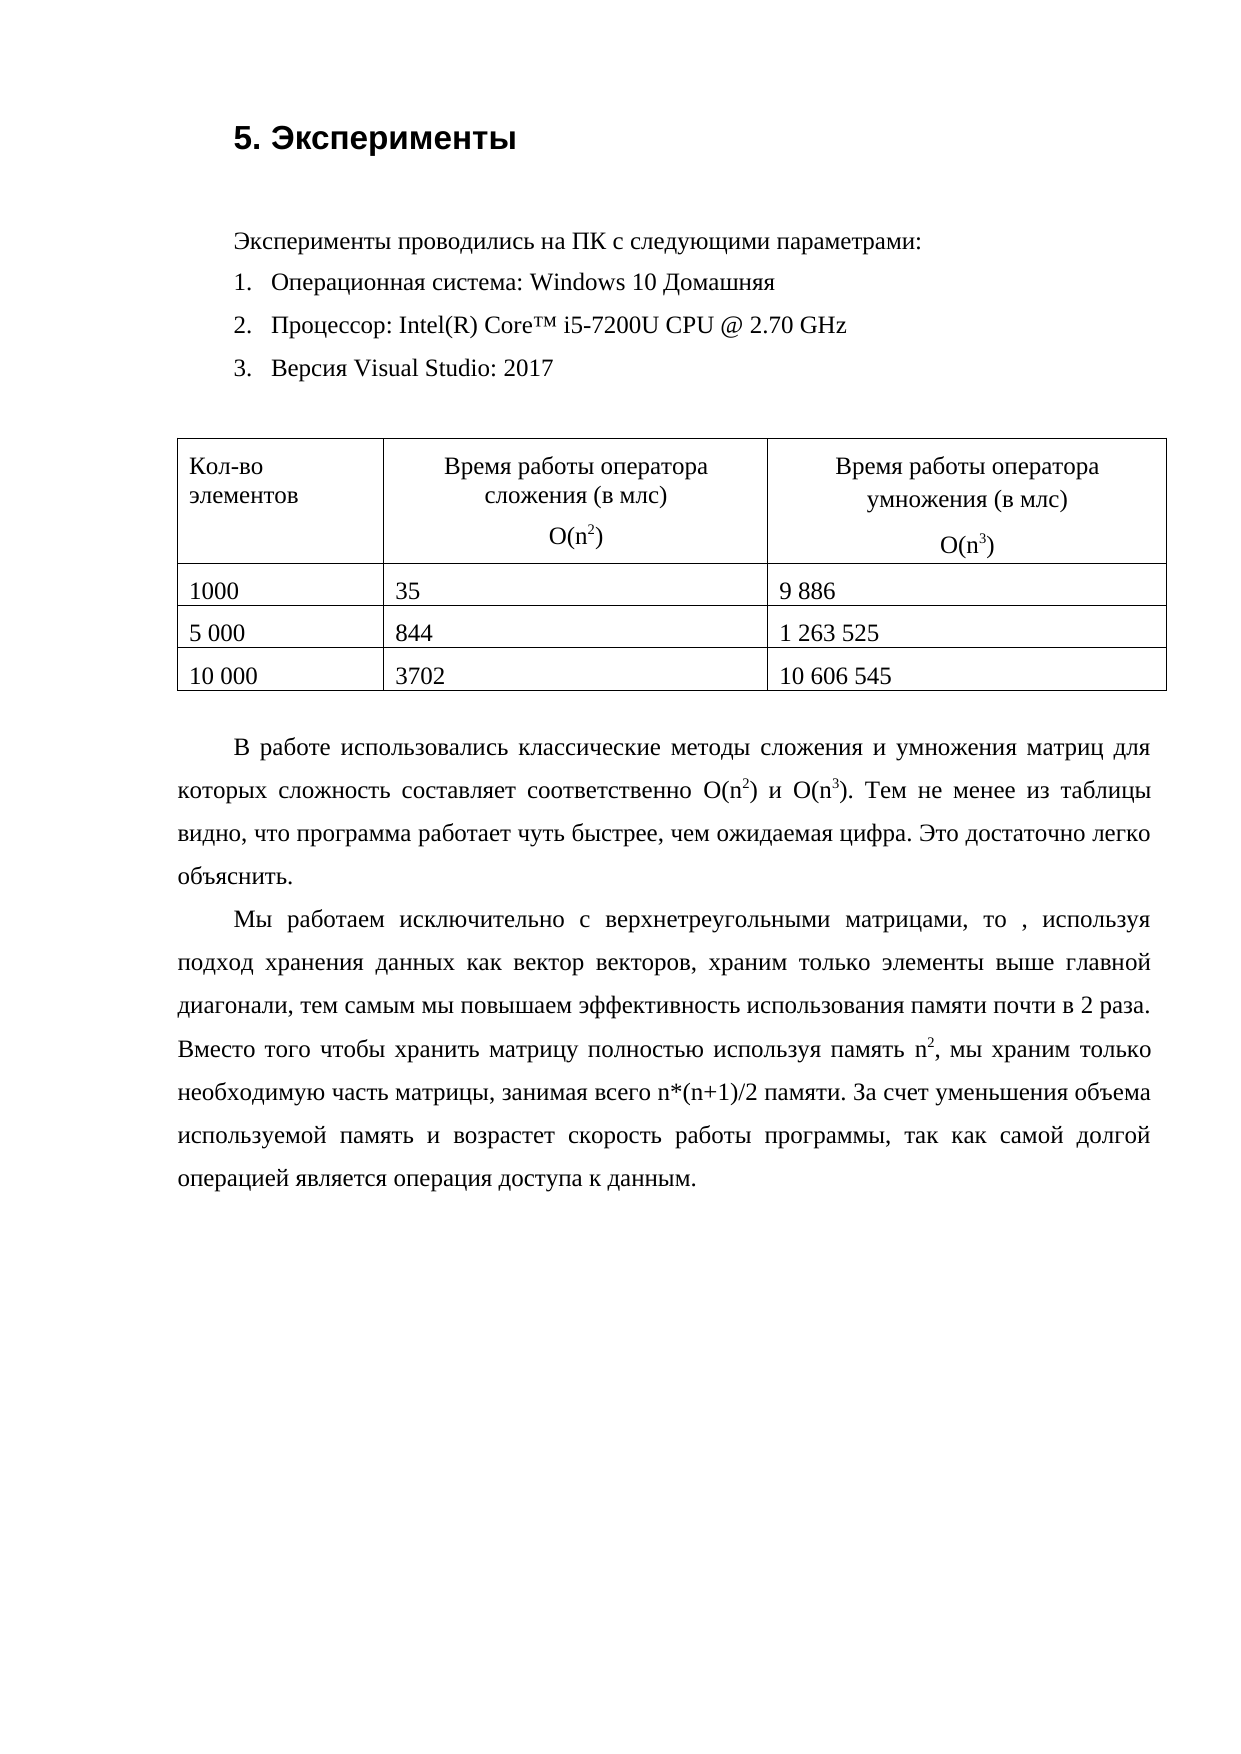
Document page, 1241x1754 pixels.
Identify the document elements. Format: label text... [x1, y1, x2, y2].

list Процессор: Intel(R) Core™ i5-7200U CPU @ 2.70 GHz [233, 310, 1152, 339]
text В работе использовались классические методы сложения и умножения матриц для которых сложность составляет соответственно O(n2) и O(n3). Тем не менее из таблицы видно, что программа работает чуть быстрее, чем ожидаемая цифра. Это достаточно легко объяснить. [177, 732, 1152, 890]
subtitle Эксперименты [233, 118, 1152, 157]
table_cell 10 000 [178, 648, 383, 689]
table_header Кол-во элементов [178, 439, 383, 563]
table_header Время работы оператора сложения (в млс) O(n2) [384, 439, 767, 563]
table_cell 35 [384, 564, 767, 605]
table_cell 9 886 [768, 564, 1166, 605]
list Версия Visual Studio: 2017 [233, 353, 1152, 382]
table_cell 844 [384, 606, 767, 647]
table_cell 1000 [178, 564, 383, 605]
table_header Время работы оператора умножения (в млс) O(n3) [768, 439, 1166, 563]
table_cell 3702 [384, 648, 767, 689]
table_cell 10 606 545 [768, 648, 1166, 689]
table_cell 1 263 525 [768, 606, 1166, 647]
text Мы работаем исключительно с верхнетреугольными матрицами, то , используя подход хранения данных как вектор векторов, храним только элементы выше главной диагонали, тем самым мы повышаем эффективность использования памяти почти в 2 раза. Вместо того чтобы хранить матрицу полностью используя память n2, мы храним только необходимую часть матрицы, занимая всего n*(n+1)/2 памяти. За счет уменьшения объема используемой память и возрастет скорость работы программы, так как самой долгой операцией является операция доступа к данным. [177, 904, 1152, 1192]
table_cell 5 000 [178, 606, 383, 647]
list Операционная система: Windows 10 Домашняя [233, 267, 1152, 296]
text Эксперименты проводились на ПК с следующими параметрами: [177, 226, 1152, 254]
